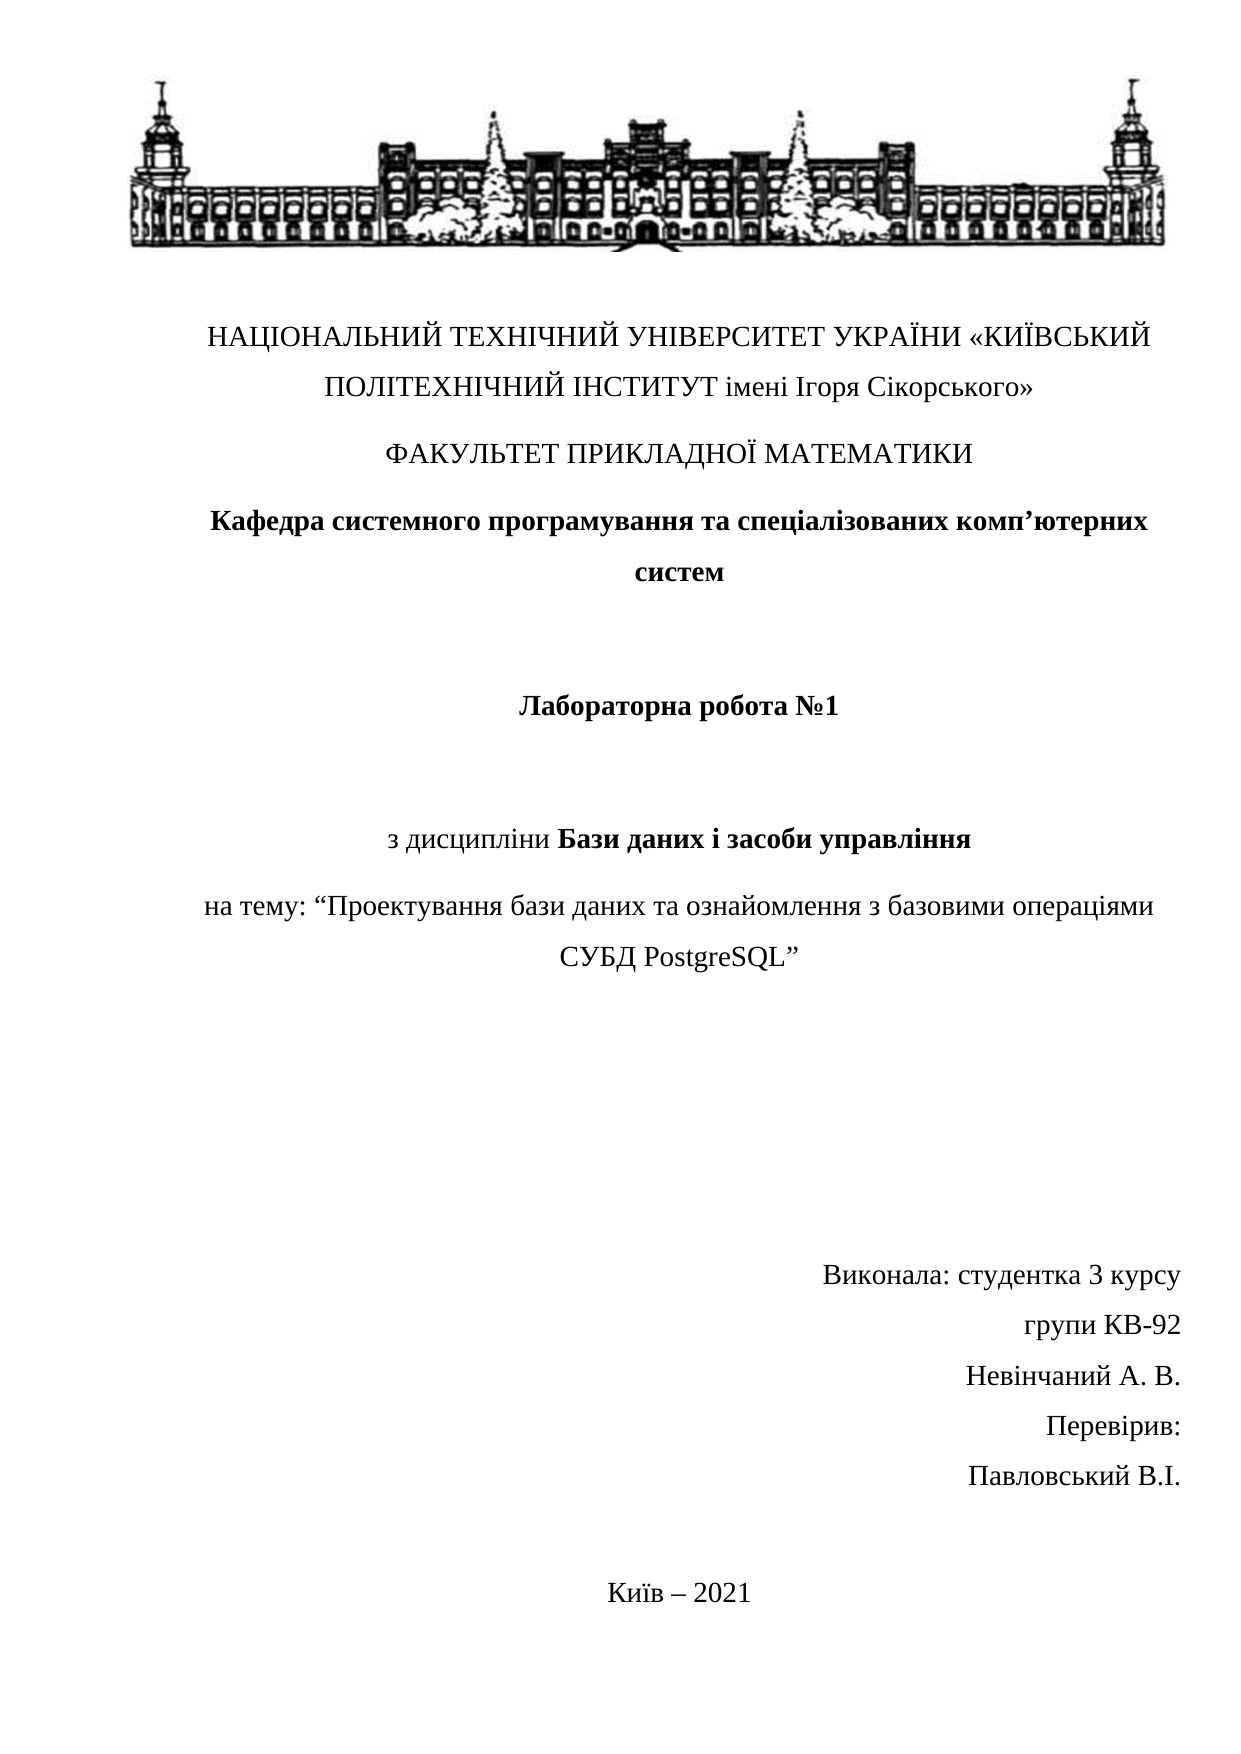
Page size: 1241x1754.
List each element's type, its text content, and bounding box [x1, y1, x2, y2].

picture [126, 74, 1169, 252]
text з дисципліни Бази даних і засоби управління [177, 822, 1181, 855]
text Виконала: студентка 3 курсу [177, 1257, 1181, 1291]
text на тему: “Проектування бази даних та ознайомлення з базовими операціями СУБД PostgreSQL” [177, 888, 1181, 972]
text НАЦІОНАЛЬНИЙ ТЕХНІЧНИЙ УНІВЕРСИТЕТ УКРАЇНИ «КИЇВСЬКИЙ ПОЛІТЕХНІЧНИЙ ІНСТИТУТ імені Ігоря Сікорського» [177, 319, 1181, 403]
text групи КВ-92 [177, 1307, 1181, 1341]
text Лабораторна робота №1 [177, 688, 1181, 721]
text Київ – 2021 [177, 1576, 1181, 1609]
text Перевірив: [177, 1408, 1181, 1442]
text Невінчаний А. В. [177, 1358, 1181, 1391]
text Кафедра системного програмування та спеціалізованих комп’ютерних систем [177, 503, 1181, 587]
text ФАКУЛЬТЕТ ПРИКЛАДНОЇ МАТЕМАТИКИ [177, 436, 1181, 470]
text Павловський В.І. [177, 1458, 1181, 1492]
